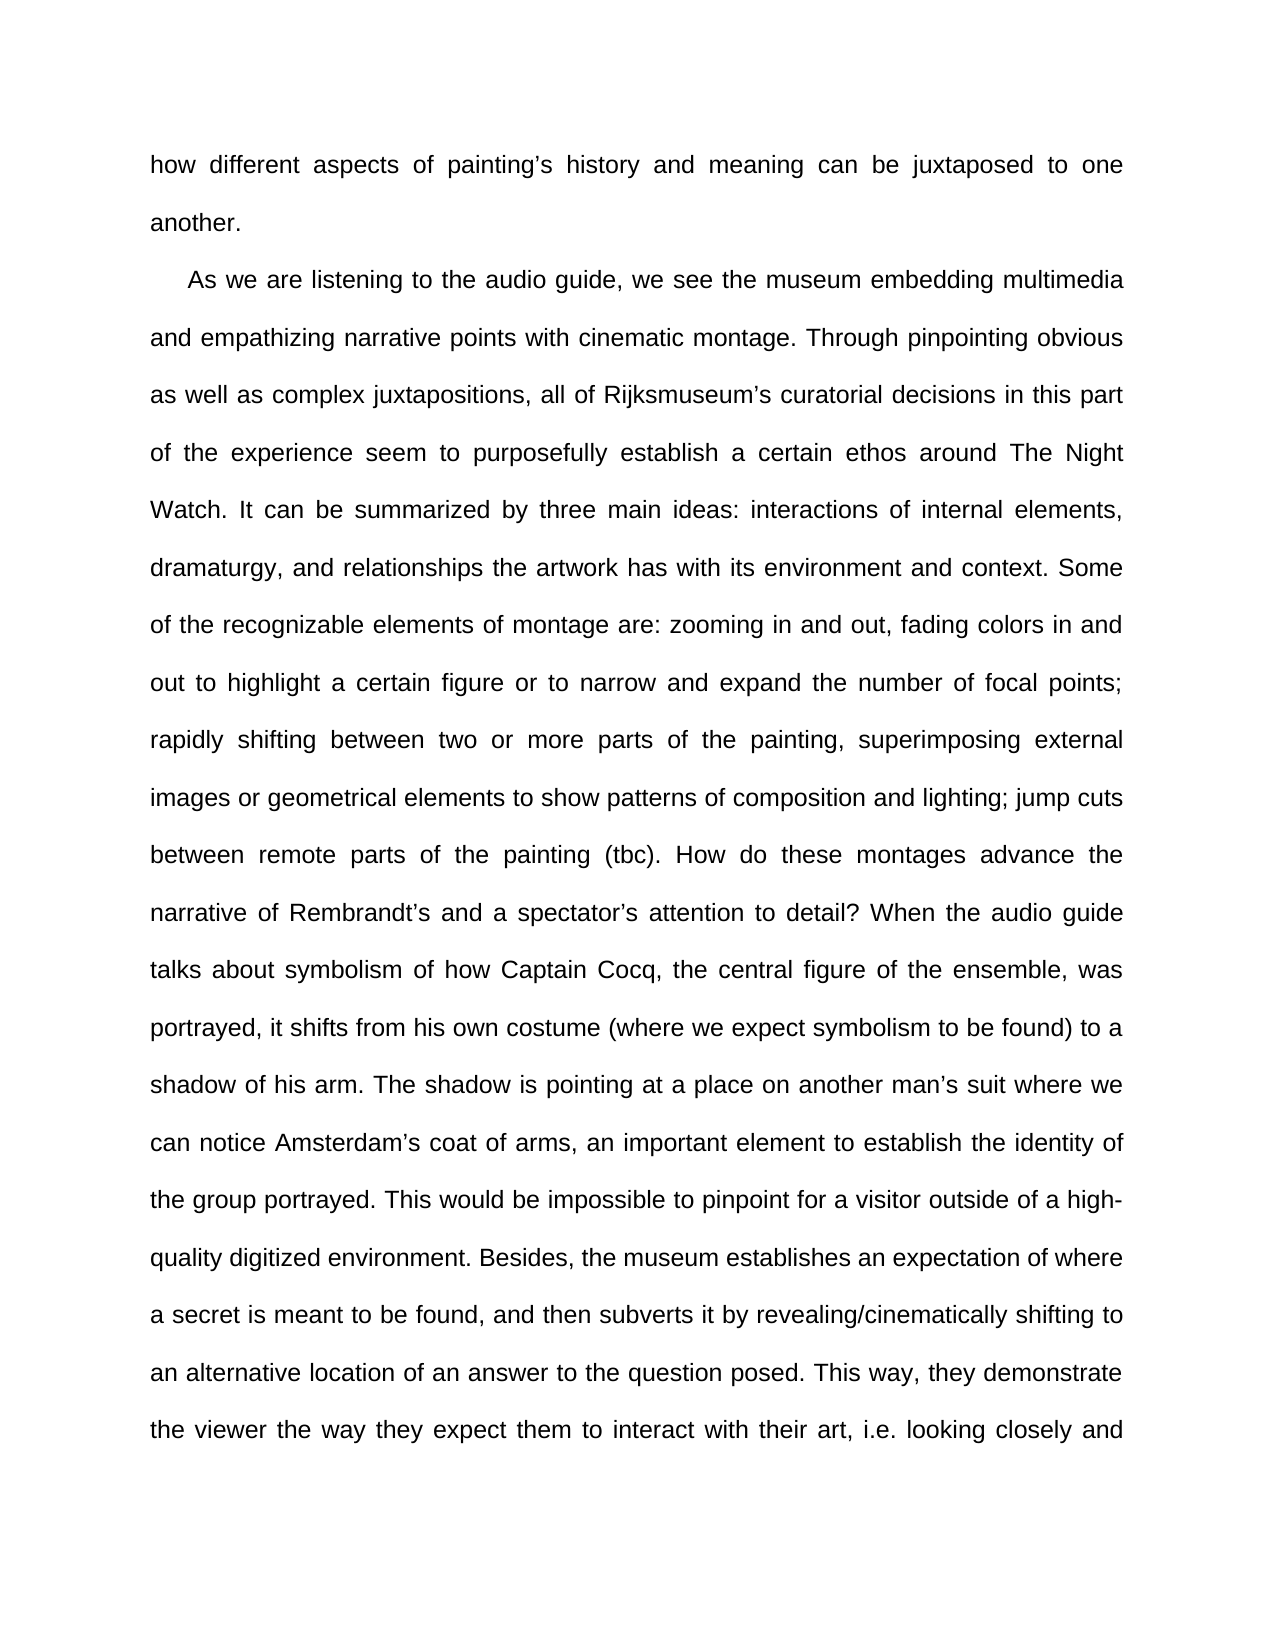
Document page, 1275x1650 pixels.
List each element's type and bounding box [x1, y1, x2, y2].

text [150, 265, 1125, 1444]
text [150, 150, 1125, 236]
